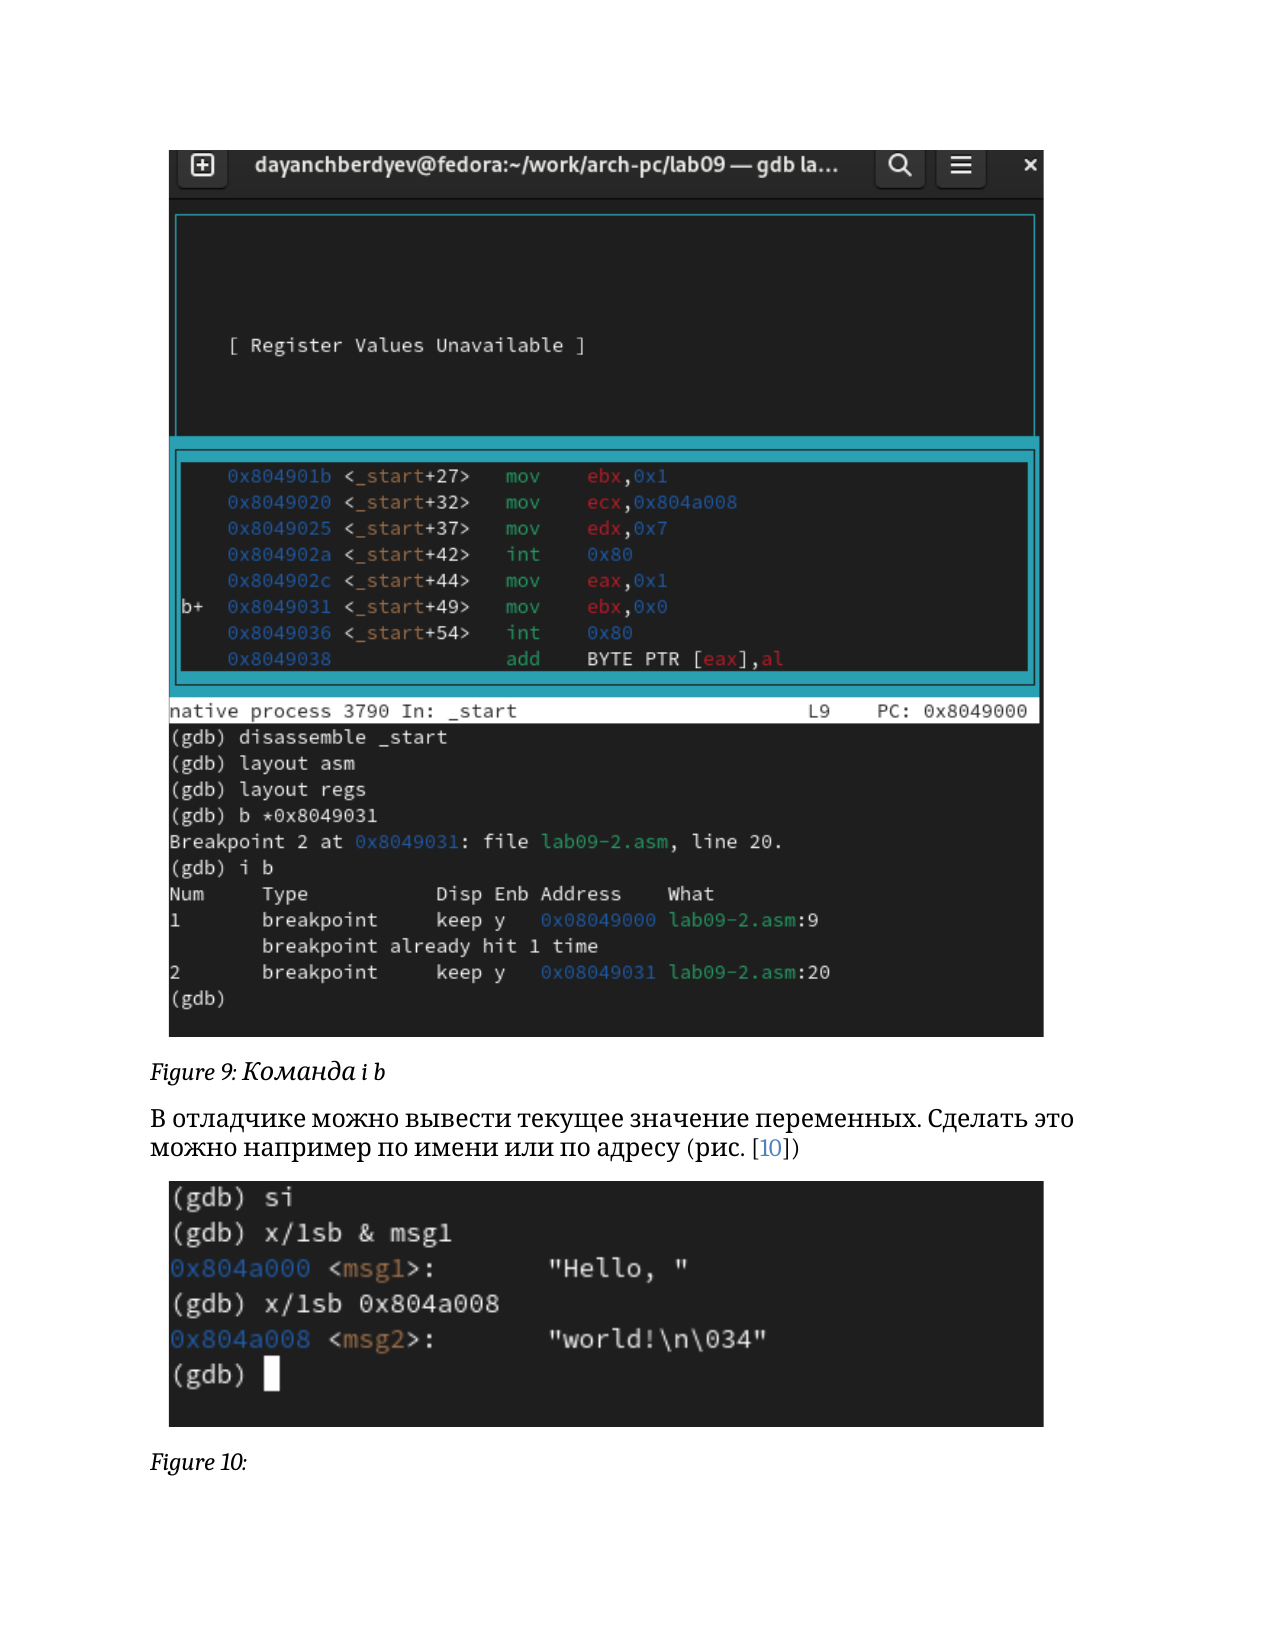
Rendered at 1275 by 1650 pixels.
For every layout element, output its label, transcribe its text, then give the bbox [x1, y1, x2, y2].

picture [168, 1181, 1044, 1427]
text В отладчике можно вывести текущее значение переменных. Сделать это можно например по имени или по адресу (рис. [10]) [150, 1105, 1125, 1162]
picture [168, 150, 1044, 1037]
text Figure 9: Команда i b [150, 1057, 1125, 1086]
text Figure 10: [150, 1448, 1125, 1477]
